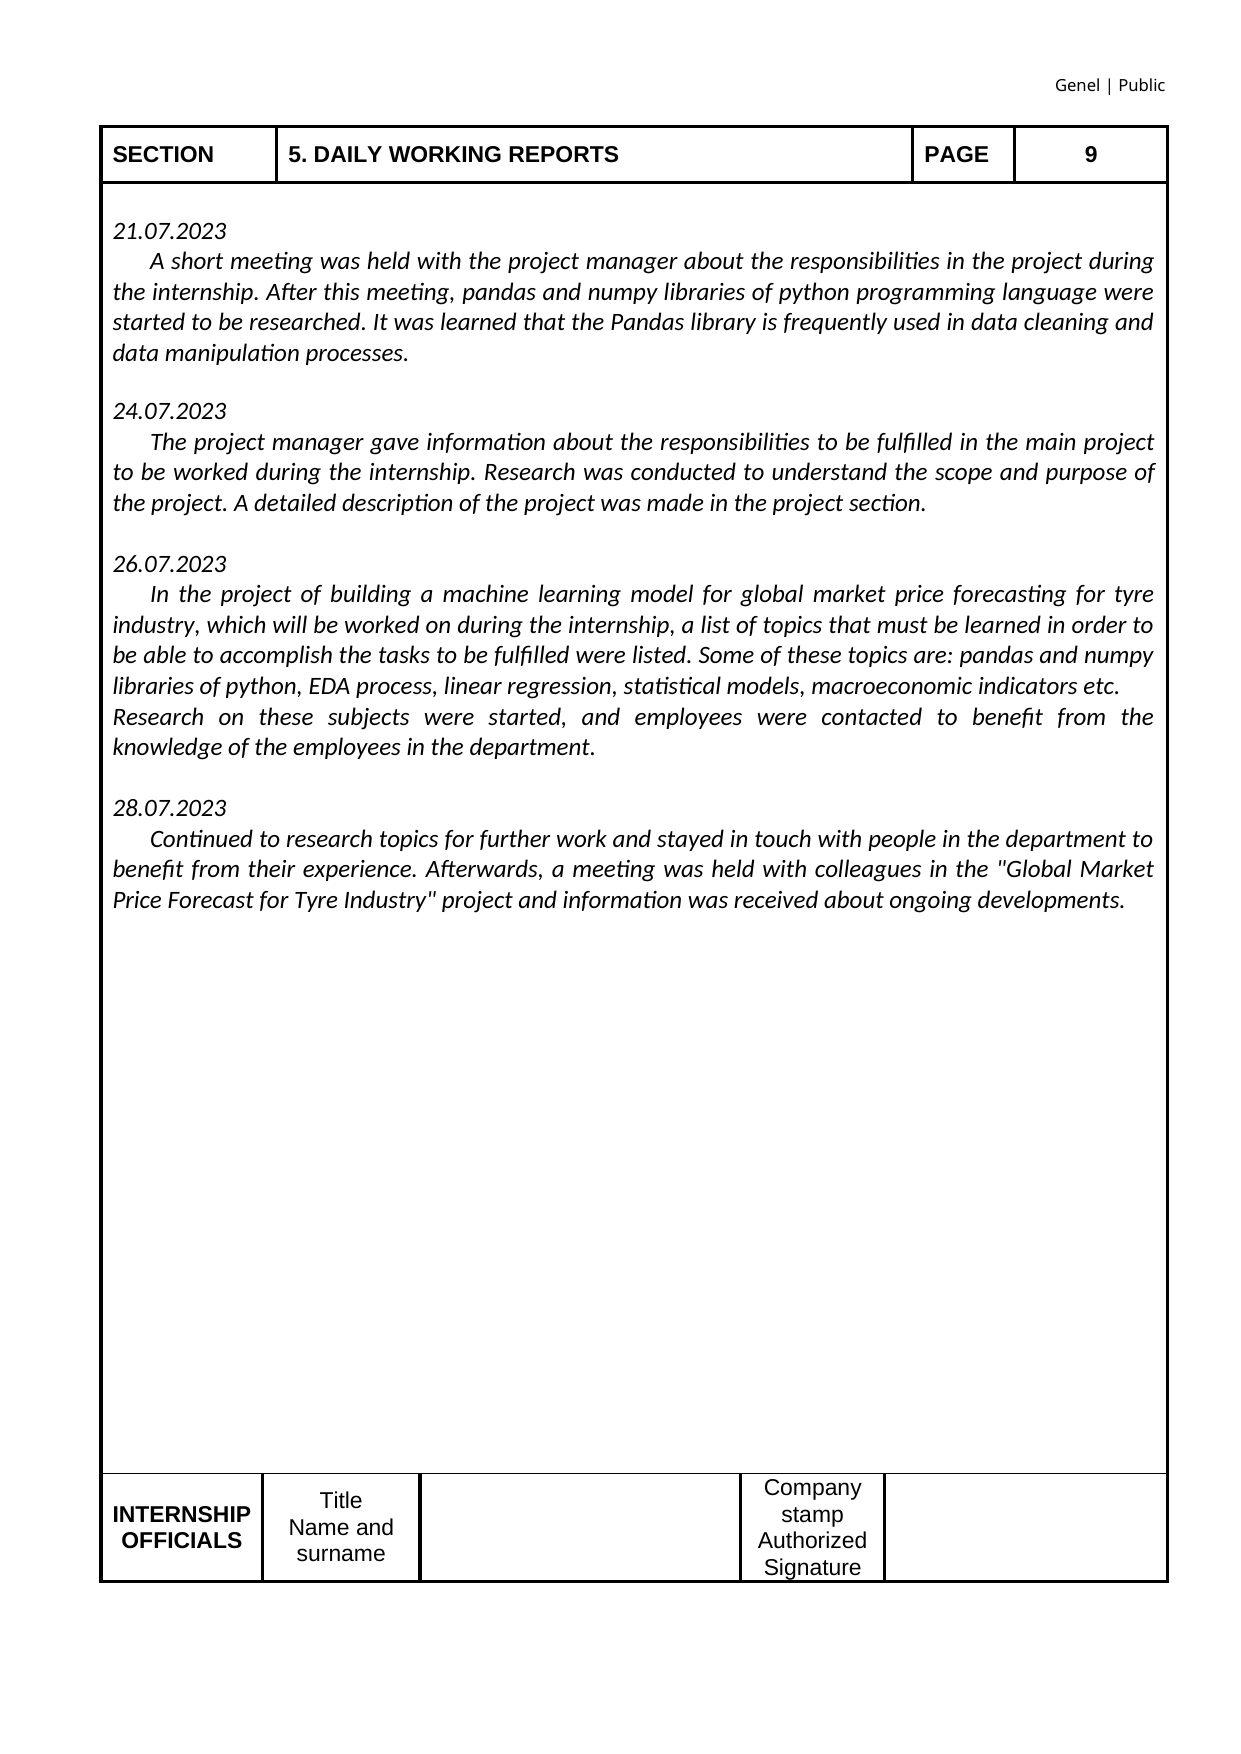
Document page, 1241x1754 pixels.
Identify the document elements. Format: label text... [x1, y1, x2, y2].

table_cell Title Name and surname [264, 1474, 418, 1580]
table_cell SECTION [103, 128, 275, 181]
table_cell [886, 1474, 1166, 1580]
table_cell 5. DAILY WORKING REPORTS [278, 128, 911, 181]
table_cell PAGE [914, 128, 1013, 181]
table_cell 21.07.2023 A short meeting was held with the project manager about the responsibilities in the project during the internship. After this meeting, pandas and numpy libraries of python programming language were started to be researched. It was learned that the Pandas library is frequently used in data cleaning and data manipulation processes. 24.07.2023 The project manager gave information about the responsibilities to be fulfilled in the main project to be worked during the internship. Research was conducted to understand the scope and purpose of the project. A detailed description of the project was made in the project section. 26.07.2023 In the project of building a machine learning model for global market price forecasting for tyre industry, which will be worked on during the internship, a list of topics that must be learned in order to be able to accomplish the tasks to be fulfilled were listed. Some of these topics are: pandas and numpy libraries of python, EDA process, linear regression, statistical models, macroeconomic indicators etc. Research on these subjects were started, and employees were contacted to benefit from the knowledge of the employees in the department. 28.07.2023 Continued to research topics for further work and stayed in touch with people in the department to benefit from their experience. Afterwards, a meeting was held with colleagues in the "Global Market Price Forecast for Tyre Industry" project and information was received about ongoing developments. [103, 184, 1166, 1473]
table_cell Company stamp Authorized Signature [742, 1474, 883, 1580]
table_cell [422, 1474, 739, 1580]
table_cell INTERNSHIP OFFICIALS [103, 1474, 261, 1580]
table_cell 9 [1016, 128, 1166, 181]
